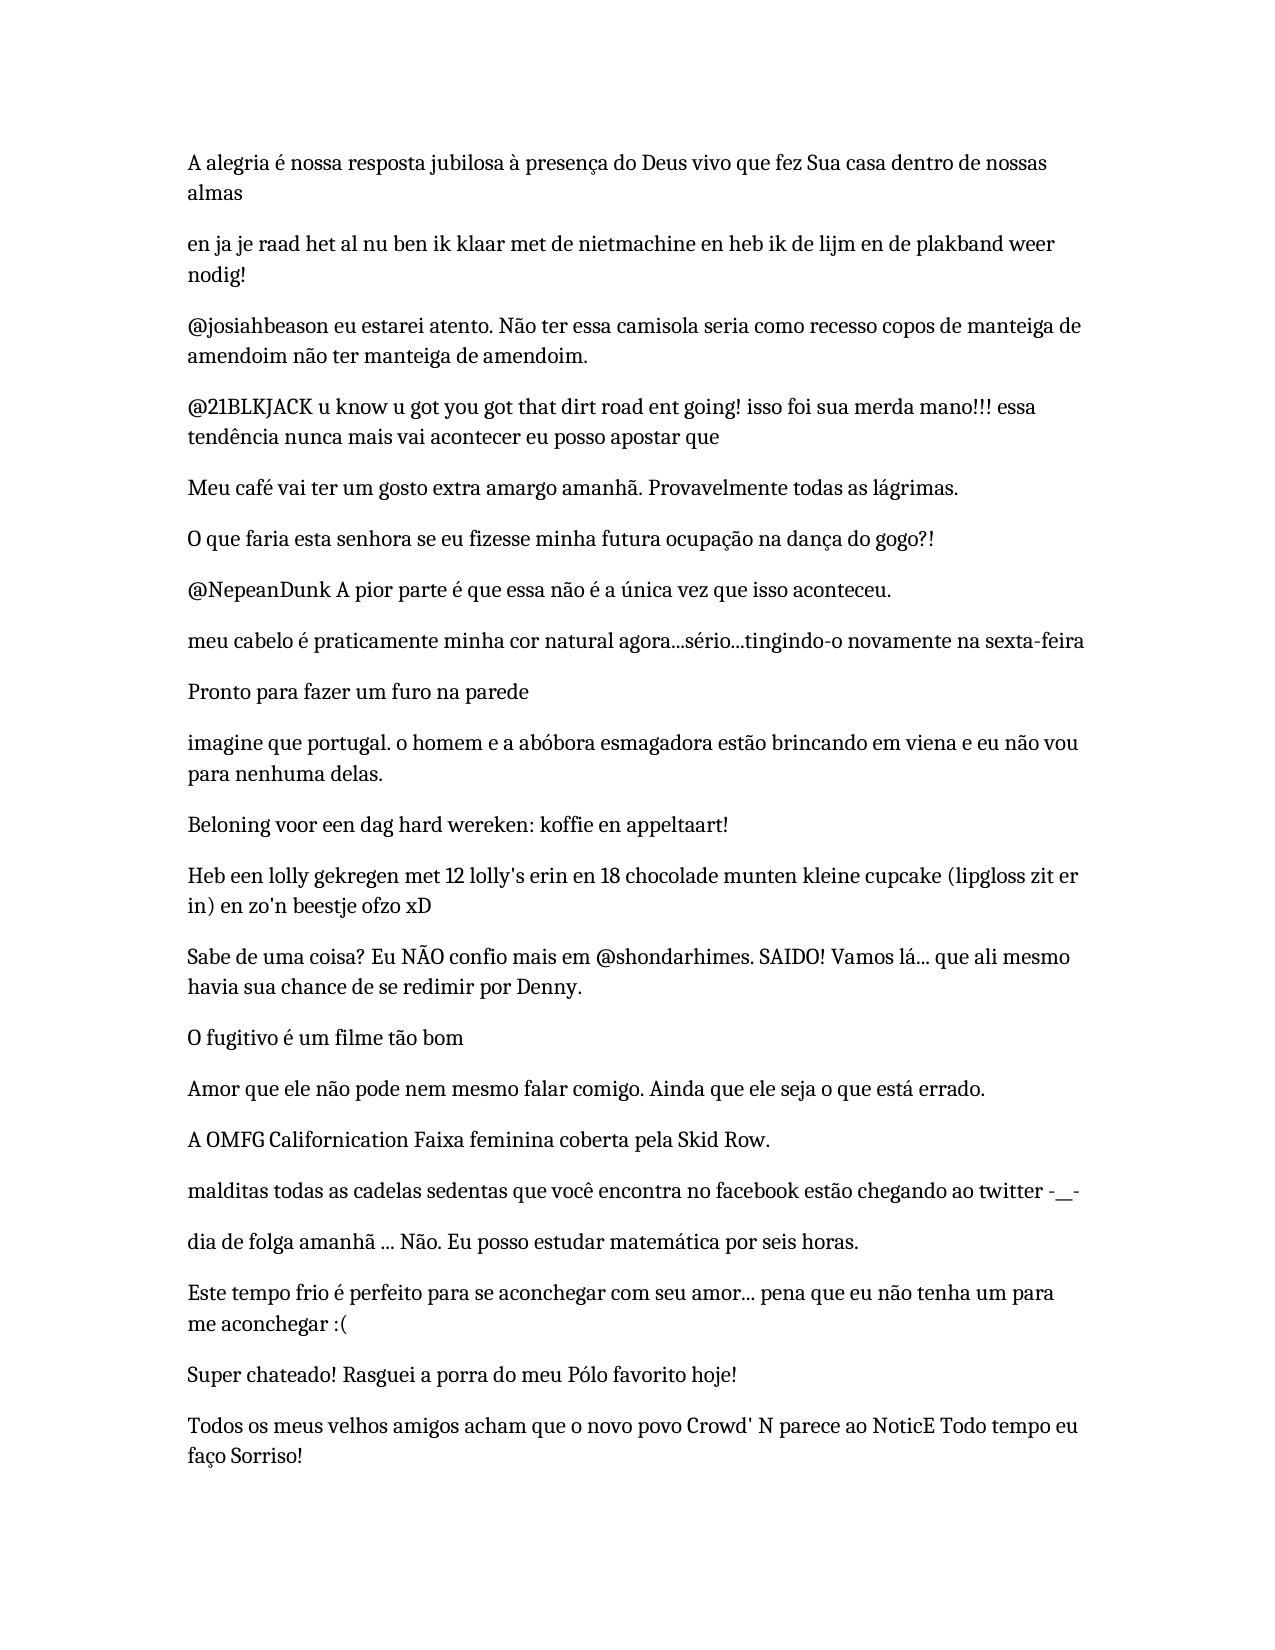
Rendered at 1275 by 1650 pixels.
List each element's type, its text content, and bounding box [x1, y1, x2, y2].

text O fugitivo é um filme tão bom [187, 1025, 1087, 1051]
text Meu café vai ter um gosto extra amargo amanhã. Provavelmente todas as lágrimas. [187, 475, 1087, 501]
text malditas todas as cadelas sedentas que você encontra no facebook estão chegando ao twitter -__- [187, 1178, 1087, 1204]
text Pronto para fazer um furo na parede [187, 679, 1087, 706]
text Super chateado! Rasguei a porra do meu Pólo favorito hoje! [187, 1361, 1087, 1388]
text Beloning voor een dag hard wereken: koffie en appeltaart! [187, 811, 1087, 838]
text dia de folga amanhã ... Não. Eu posso estudar matemática por seis horas. [187, 1229, 1087, 1256]
text Sabe de uma coisa? Eu NÃO confio mais em @shondarhimes. SAIDO! Vamos lá... que ali mesmo havia sua chance de se redimir por Denny. [187, 944, 1087, 1000]
text en ja je raad het al nu ben ik klaar met de nietmachine en heb ik de lijm en de plakband weer nodig! [187, 231, 1087, 288]
text A alegria é nossa resposta jubilosa à presença do Deus vivo que fez Sua casa dentro de nossas almas [187, 150, 1087, 207]
text meu cabelo é praticamente minha cor natural agora...sério...tingindo-o novamente na sexta-feira [187, 628, 1087, 654]
text @NepeanDunk A pior parte é que essa não é a única vez que isso aconteceu. [187, 577, 1087, 603]
text Amor que ele não pode nem mesmo falar comigo. Ainda que ele seja o que está errado. [187, 1076, 1087, 1102]
text Este tempo frio é perfeito para se aconchegar com seu amor... pena que eu não tenha um para me aconchegar :( [187, 1280, 1087, 1337]
text @josiahbeason eu estarei atento. Não ter essa camisola seria como recesso copos de manteiga de amendoim não ter manteiga de amendoim. [187, 312, 1087, 369]
text A OMFG Californication Faixa feminina coberta pela Skid Row. [187, 1127, 1087, 1153]
text imagine que portugal. o homem e a abóbora esmagadora estão brincando em viena e eu não vou para nenhuma delas. [187, 730, 1087, 787]
text Heb een lolly gekregen met 12 lolly's erin en 18 chocolade munten kleine cupcake (lipgloss zit er in) en zo'n beestje ofzo xD [187, 862, 1087, 919]
text @21BLKJACK u know u got you got that dirt road ent going! isso foi sua merda mano!!! essa tendência nunca mais vai acontecer eu posso apostar que [187, 394, 1087, 450]
text Todos os meus velhos amigos acham que o novo povo Crowd' N parece ao NoticE Todo tempo eu faço Sorriso! [187, 1412, 1087, 1469]
text O que faria esta senhora se eu fizesse minha futura ocupação na dança do gogo?! [187, 526, 1087, 552]
